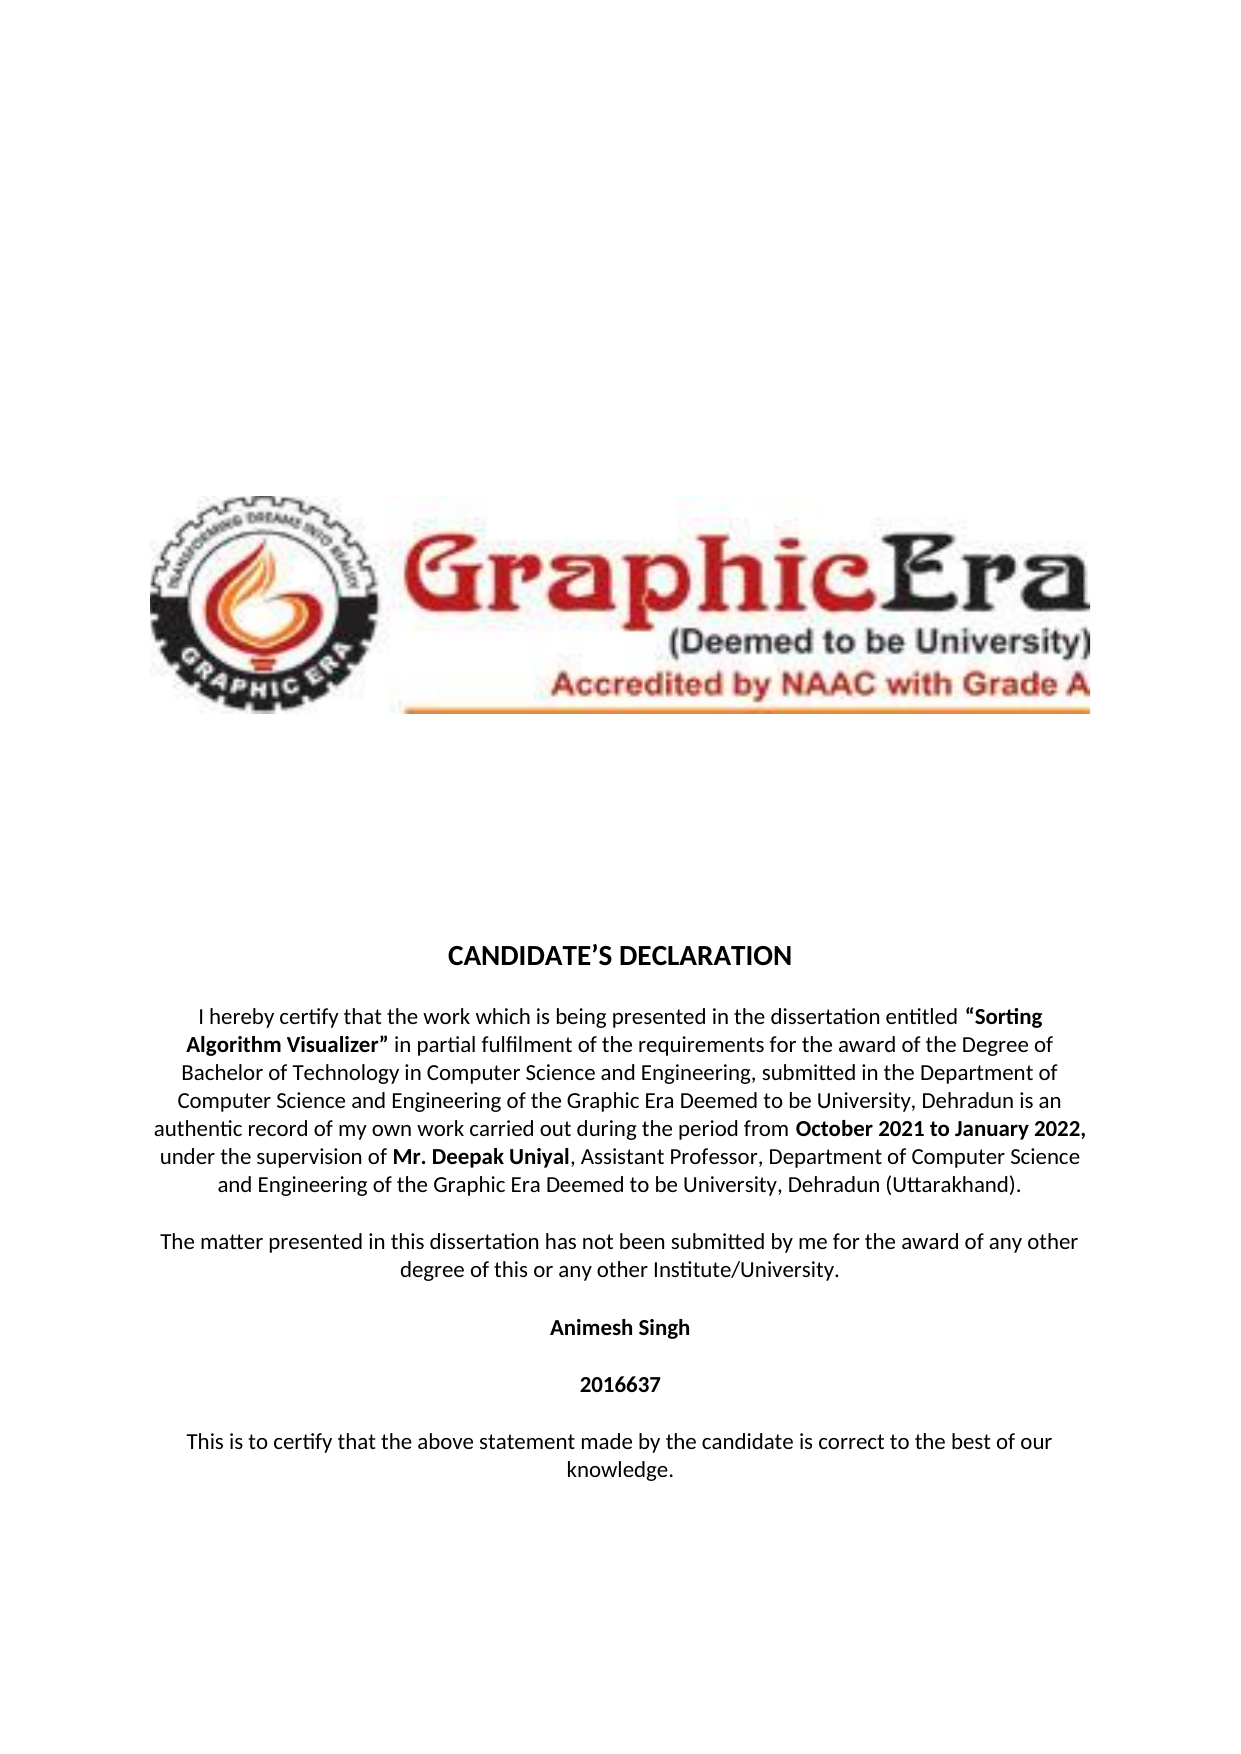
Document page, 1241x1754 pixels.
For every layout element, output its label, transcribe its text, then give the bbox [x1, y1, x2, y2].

text CANDIDATE’S DECLARATION [150, 937, 1090, 973]
text This is to certify that the above statement made by the candidate is correct to the best of our knowledge. [150, 1427, 1090, 1483]
picture [150, 496, 1091, 714]
text The matter presented in this dissertation has not been submitted by me for the award of any other degree of this or any other Institute/University. [150, 1227, 1090, 1283]
text I hereby certify that the work which is being presented in the dissertation entitled “Sorting Algorithm Visualizer” in partial fulfilment of the requirements for the award of the Degree of Bachelor of Technology in Computer Science and Engineering, submitted in the Department of Computer Science and Engineering of the Graphic Era Deemed to be University, Dehradun is an authentic record of my own work carried out during the period from October 2021 to January 2022, under the supervision of Mr. Deepak Uniyal, Assistant Professor, Department of Computer Science and Engineering of the Graphic Era Deemed to be University, Dehradun (Uttarakhand). [150, 1002, 1090, 1198]
text Animesh Singh [150, 1313, 1090, 1341]
text 2016637 [150, 1370, 1090, 1398]
